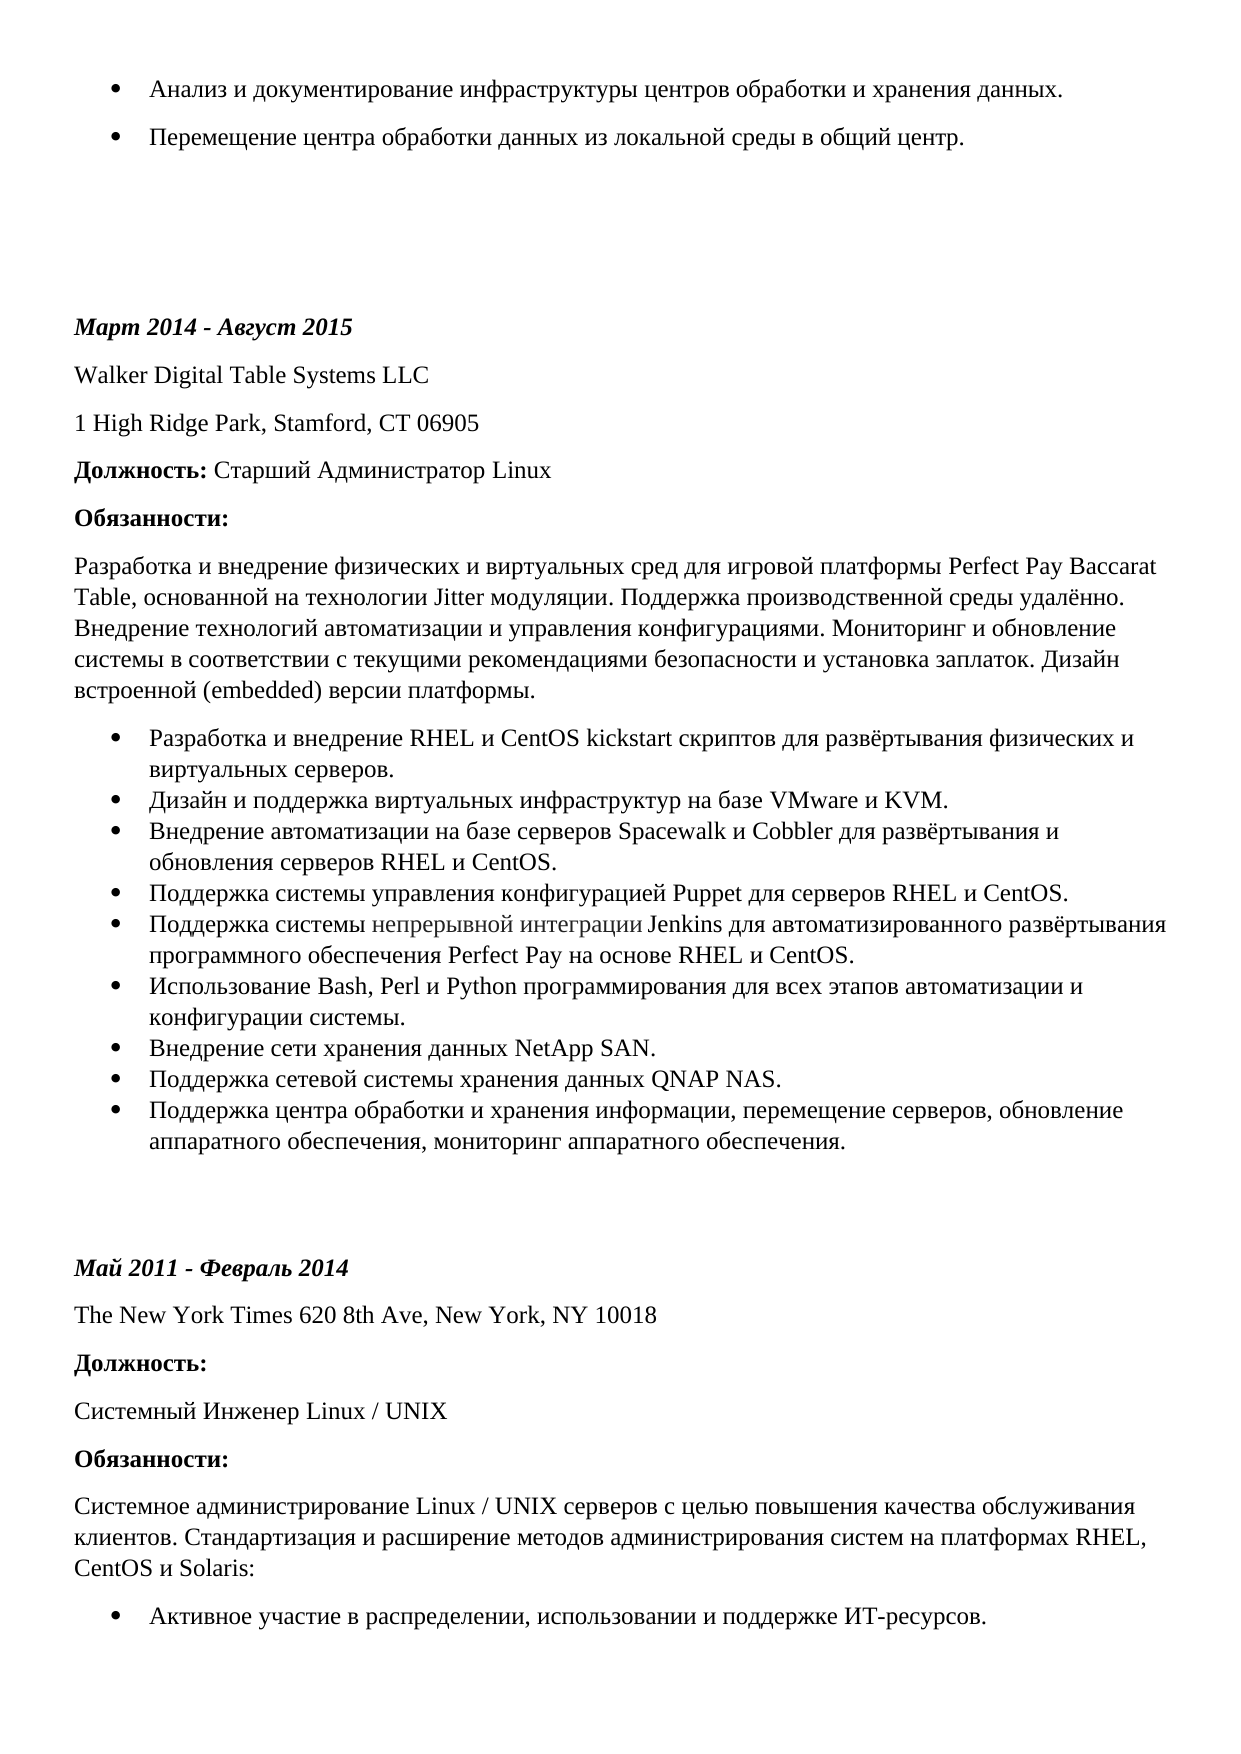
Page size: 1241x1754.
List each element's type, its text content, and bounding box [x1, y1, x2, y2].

list Перемещение центра обработки данных из локальной среды в общий центр. [111, 122, 1181, 150]
list Поддержка системы управления конфигурацией Puppet для серверов RHEL и CentOS. [111, 878, 1181, 907]
text The New York Times 620 8th Ave, New York, NY 10018 [74, 1301, 1181, 1329]
list Внедрение автоматизации на базе серверов Spacewalk и Cobbler для развёртывания и обновления серверов RHEL и CentOS. [111, 816, 1181, 876]
text Март 2014 - Август 2015 [74, 312, 1181, 341]
list Поддержка центра обработки и хранения информации, перемещение серверов, обновление аппаратного обеспечения, мониторинг аппаратного обеспечения. [111, 1095, 1181, 1155]
text Май 2011 - Февраль 2014 [74, 1253, 1181, 1282]
text Системный Инженер Linux / UNIX [74, 1396, 1181, 1425]
text Должность: [74, 1348, 1181, 1377]
text Разработка и внедрение физических и виртуальных сред для игровой платформы Perfect Pay Baccarat Table, основанной на технологии Jitter модуляции. Поддержка производственной среды удалённо. Внедрение технологий автоматизации и управления конфигурациями. Мониторинг и обновление системы в соответствии с текущими рекомендациями безопасности и установка заплаток. Дизайн встроенной (embedded) версии платформы. [74, 551, 1181, 704]
text Системное администрирование Linux / UNIX серверов с целью повышения качества обслуживания клиентов. Стандартизация и расширение методов администрирования систем на платформах RHEL, CentOS и Solaris: [74, 1491, 1181, 1582]
list Поддержка сетевой системы хранения данных QNAP NAS. [111, 1064, 1181, 1093]
text Обязанности: [74, 1444, 1181, 1472]
list Анализ и документирование инфраструктуры центров обработки и хранения данных. [111, 74, 1181, 103]
list Поддержка системы непрерывной интеграции Jenkins для автоматизированного развёртывания программного обеспечения Perfect Pay на основе RHEL и CentOS. [111, 909, 1181, 969]
text Walker Digital Table Systems LLC [74, 360, 1181, 389]
text Обязанности: [74, 503, 1181, 532]
text 1 High Ridge Park, Stamford, CT 06905 [74, 408, 1181, 437]
list Дизайн и поддержка виртуальных инфраструктур на базе VMware и KVM. [111, 785, 1181, 814]
list Использование Bash, Perl и Python программирования для всех этапов автоматизации и конфигурации системы. [111, 971, 1181, 1031]
list Внедрение сети хранения данных NetApp SAN. [111, 1033, 1181, 1062]
list Разработка и внедрение RHEL и CentOS kickstart скриптов для развёртывания физических и виртуальных серверов. [111, 723, 1181, 783]
text Должность: Старший Администратор Linux [74, 456, 1181, 484]
list Активное участие в распределении, использовании и поддержке ИТ-ресурсов. [111, 1601, 1181, 1630]
